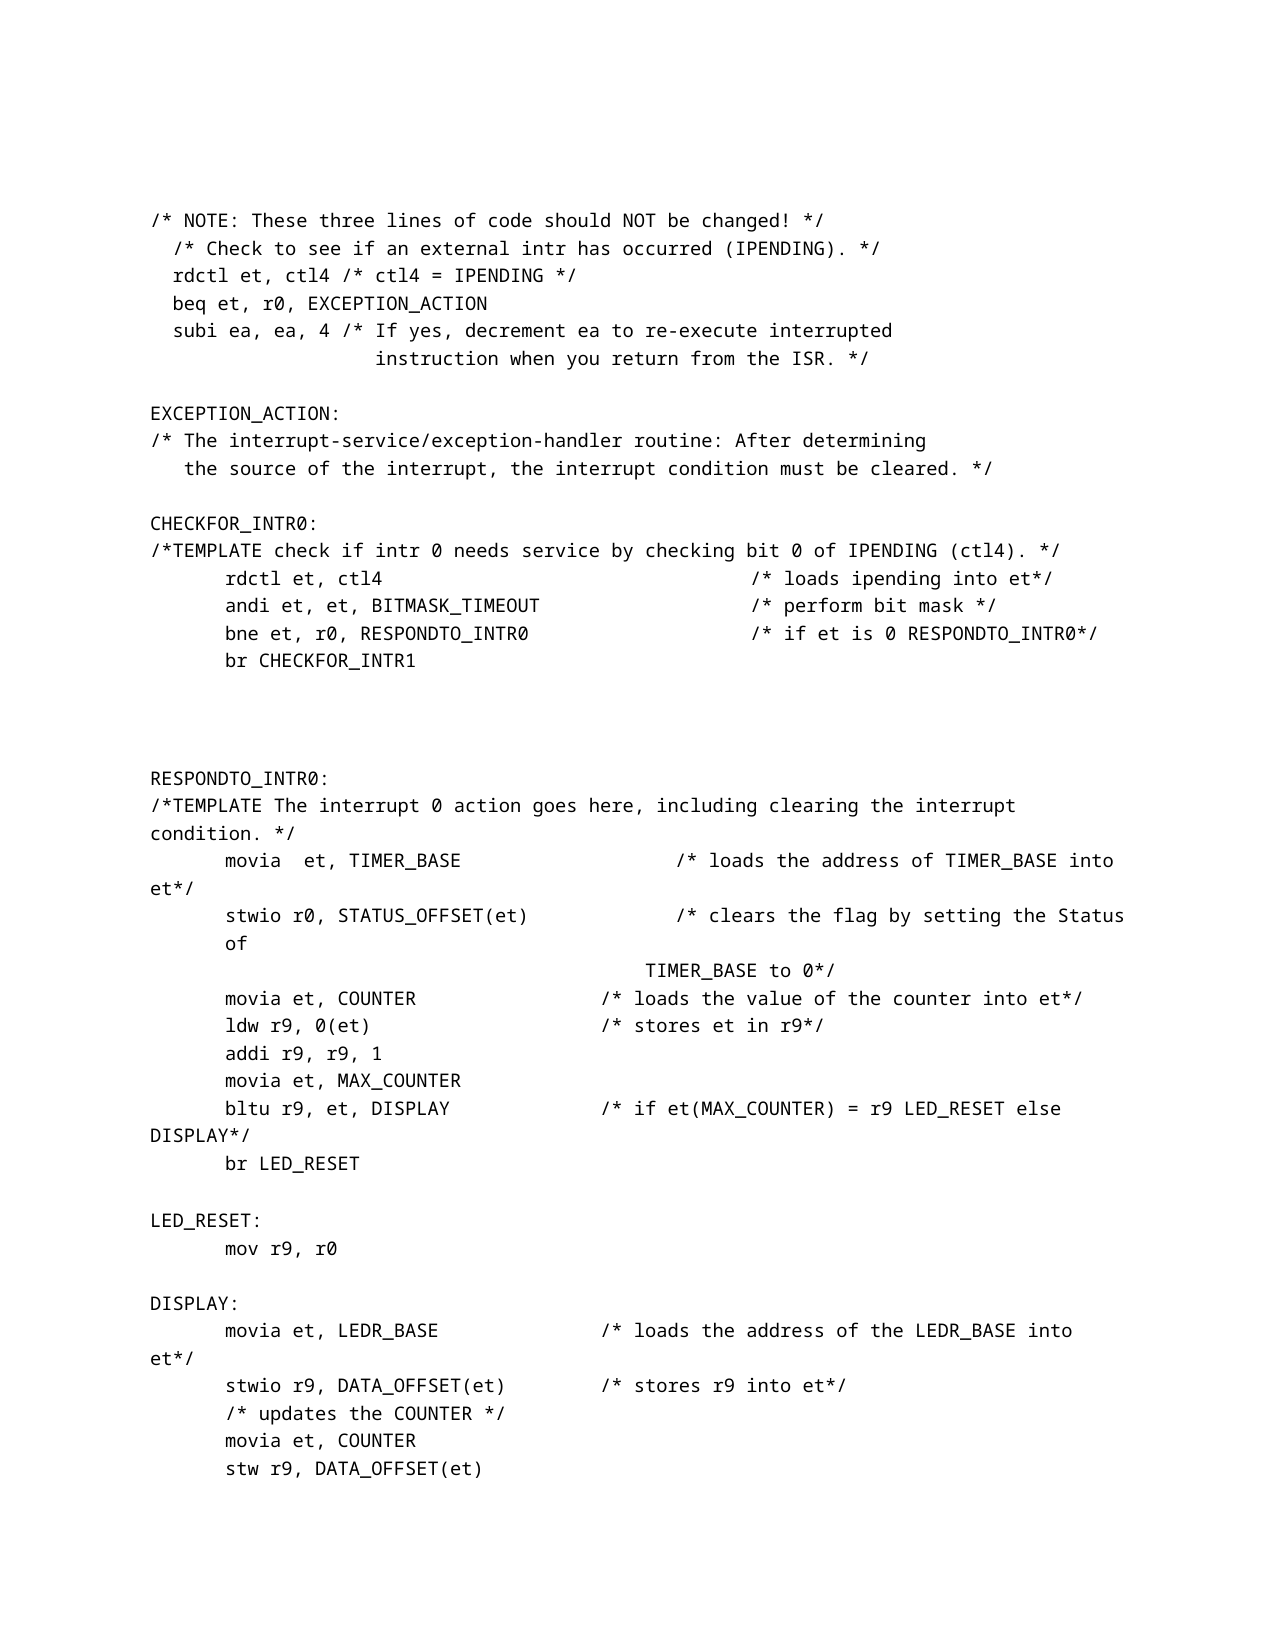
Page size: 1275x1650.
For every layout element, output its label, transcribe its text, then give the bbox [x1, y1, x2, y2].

text movia et, LEDR_BASE /* loads the address of the LEDR_BASE into et*/ [150, 1318, 1125, 1371]
text rdctl et, ctl4 /* loads ipending into et*/ [150, 565, 1125, 591]
text /*TEMPLATE The interrupt 0 action goes here, including clearing the interrupt condition. */ [150, 793, 1125, 846]
text /* The interrupt-service/exception-handler routine: After determining [150, 428, 1125, 453]
text the source of the interrupt, the interrupt condition must be cleared. */ [150, 455, 1125, 481]
text /* Check to see if an external intr has occurred (IPENDING). */ [150, 235, 1125, 261]
text ldw r9, 0(et) /* stores et in r9*/ [150, 1013, 1125, 1038]
text movia et, MAX_COUNTER [150, 1068, 1125, 1093]
text TIMER_BASE to 0*/ [600, 958, 1125, 983]
text mov r9, r0 [150, 1235, 1125, 1261]
text CHECKFOR_INTR0: [150, 510, 1125, 536]
text /*TEMPLATE check if intr 0 needs service by checking bit 0 of IPENDING (ctl4). */ [150, 538, 1125, 563]
text DISPLAY: [150, 1290, 1125, 1316]
text bltu r9, et, DISPLAY /* if et(MAX_COUNTER) = r9 LED_RESET else DISPLAY*/ [150, 1095, 1125, 1148]
text addi r9, r9, 1 [150, 1040, 1125, 1066]
text rdctl et, ctl4 /* ctl4 = IPENDING */ [150, 263, 1125, 288]
text EXCEPTION_ACTION: [150, 400, 1125, 426]
text br LED_RESET [150, 1150, 1125, 1176]
text stwio r0, STATUS_OFFSET(et) /* clears the flag by setting the Status of [150, 903, 1125, 956]
text /* NOTE: These three lines of code should NOT be changed! */ [150, 208, 1125, 233]
text movia et, TIMER_BASE /* loads the address of TIMER_BASE into et*/ [150, 848, 1125, 901]
text instruction when you return from the ISR. */ [150, 345, 1125, 371]
text /* updates the COUNTER */ [150, 1400, 1125, 1426]
text andi et, et, BITMASK_TIMEOUT /* perform bit mask */ [150, 593, 1125, 618]
text beq et, r0, EXCEPTION_ACTION [150, 290, 1125, 316]
text LED_RESET: [150, 1208, 1125, 1233]
text RESPONDTO_INTR0: [150, 765, 1125, 791]
text br CHECKFOR_INTR1 [150, 648, 1125, 673]
text stwio r9, DATA_OFFSET(et) /* stores r9 into et*/ [150, 1373, 1125, 1398]
text subi ea, ea, 4 /* If yes, decrement ea to re-execute interrupted [150, 318, 1125, 343]
text movia et, COUNTER /* loads the value of the counter into et*/ [150, 985, 1125, 1011]
text stw r9, DATA_OFFSET(et) [150, 1455, 1125, 1481]
text bne et, r0, RESPONDTO_INTR0 /* if et is 0 RESPONDTO_INTR0*/ [150, 620, 1125, 646]
text movia et, COUNTER [150, 1428, 1125, 1453]
